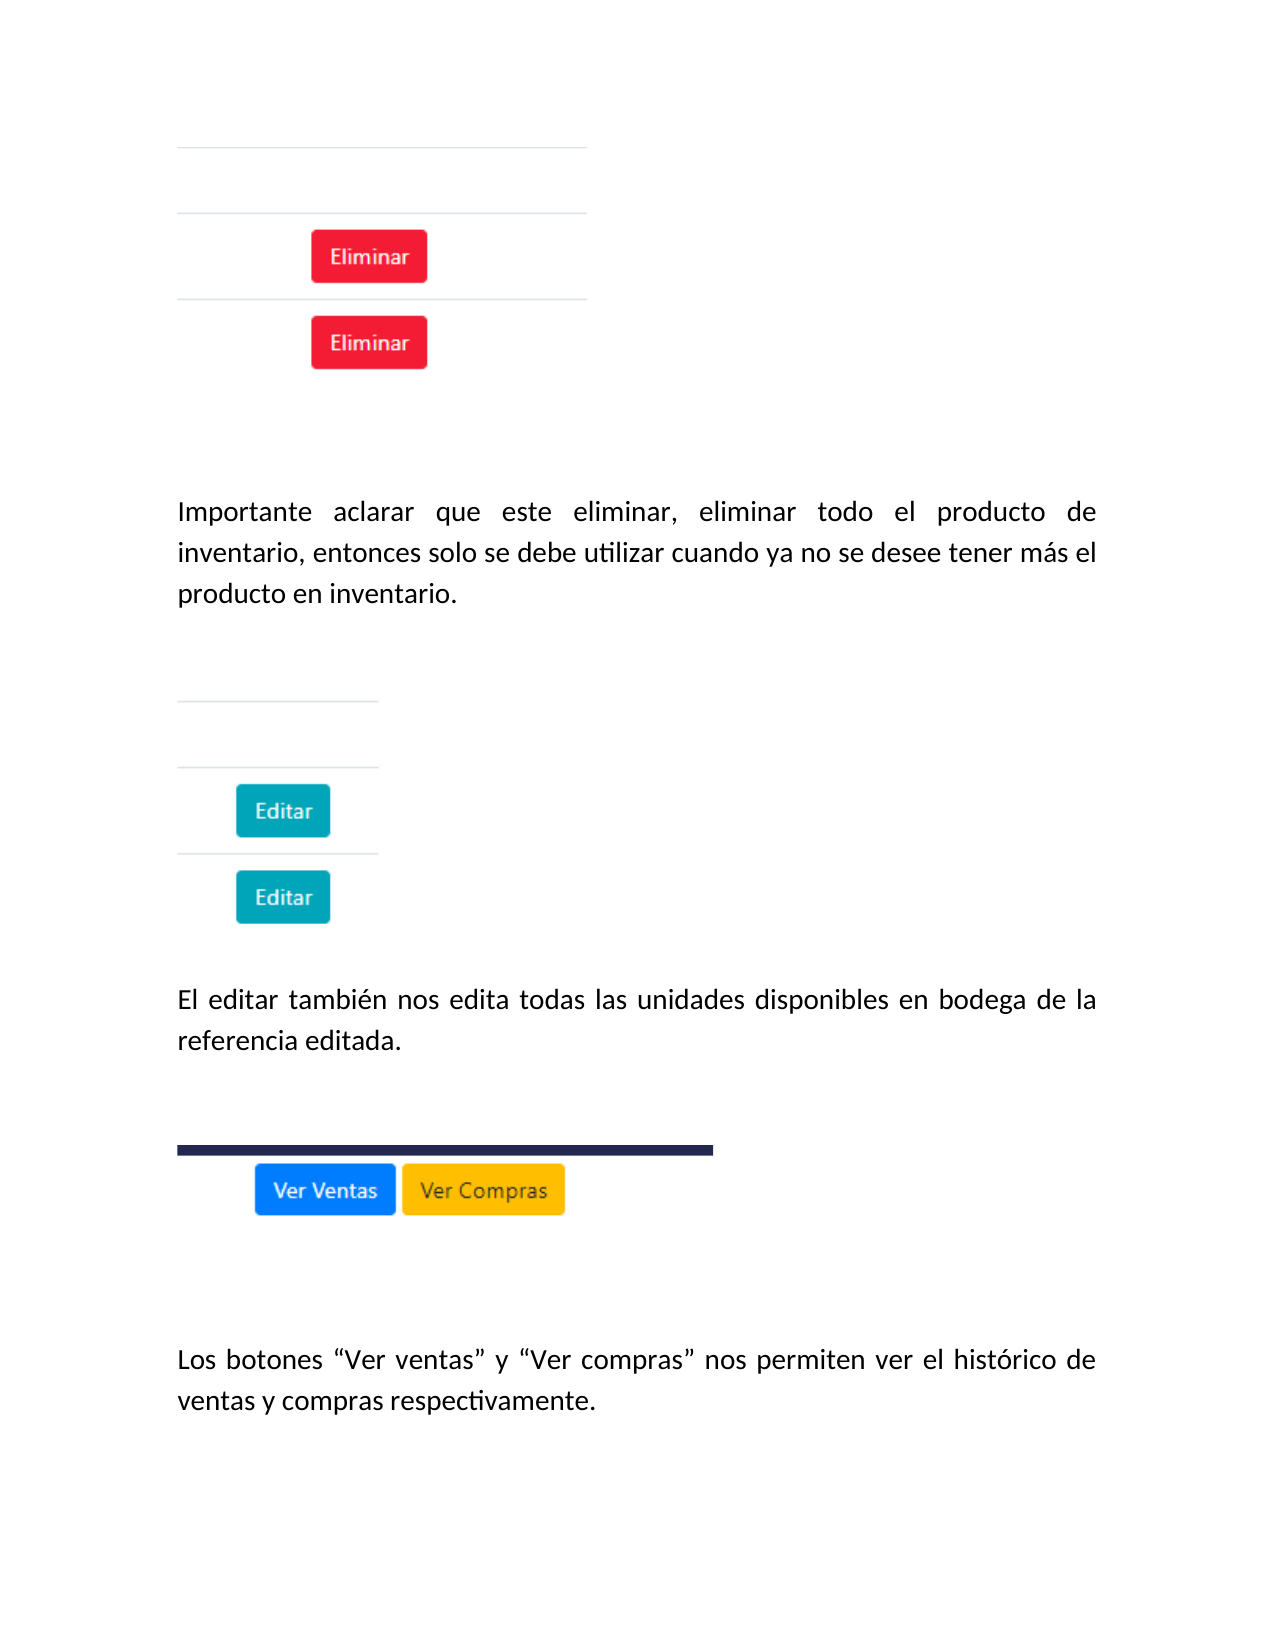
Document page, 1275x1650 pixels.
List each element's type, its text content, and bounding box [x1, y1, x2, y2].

text Los botones “Ver ventas” y “Ver compras” nos permiten ver el histórico de ventas y compras respectivamente. [177, 1341, 1098, 1417]
picture [177, 1145, 714, 1316]
text El editar también nos edita todas las unidades disponibles en bodega de la referencia editada. [177, 981, 1098, 1058]
text Importante aclarar que este eliminar, eliminar todo el producto de inventario, entonces solo se debe utilizar cuando ya no se desee tener más el producto en inventario. [177, 493, 1098, 610]
picture [177, 147, 595, 468]
picture [177, 698, 379, 957]
